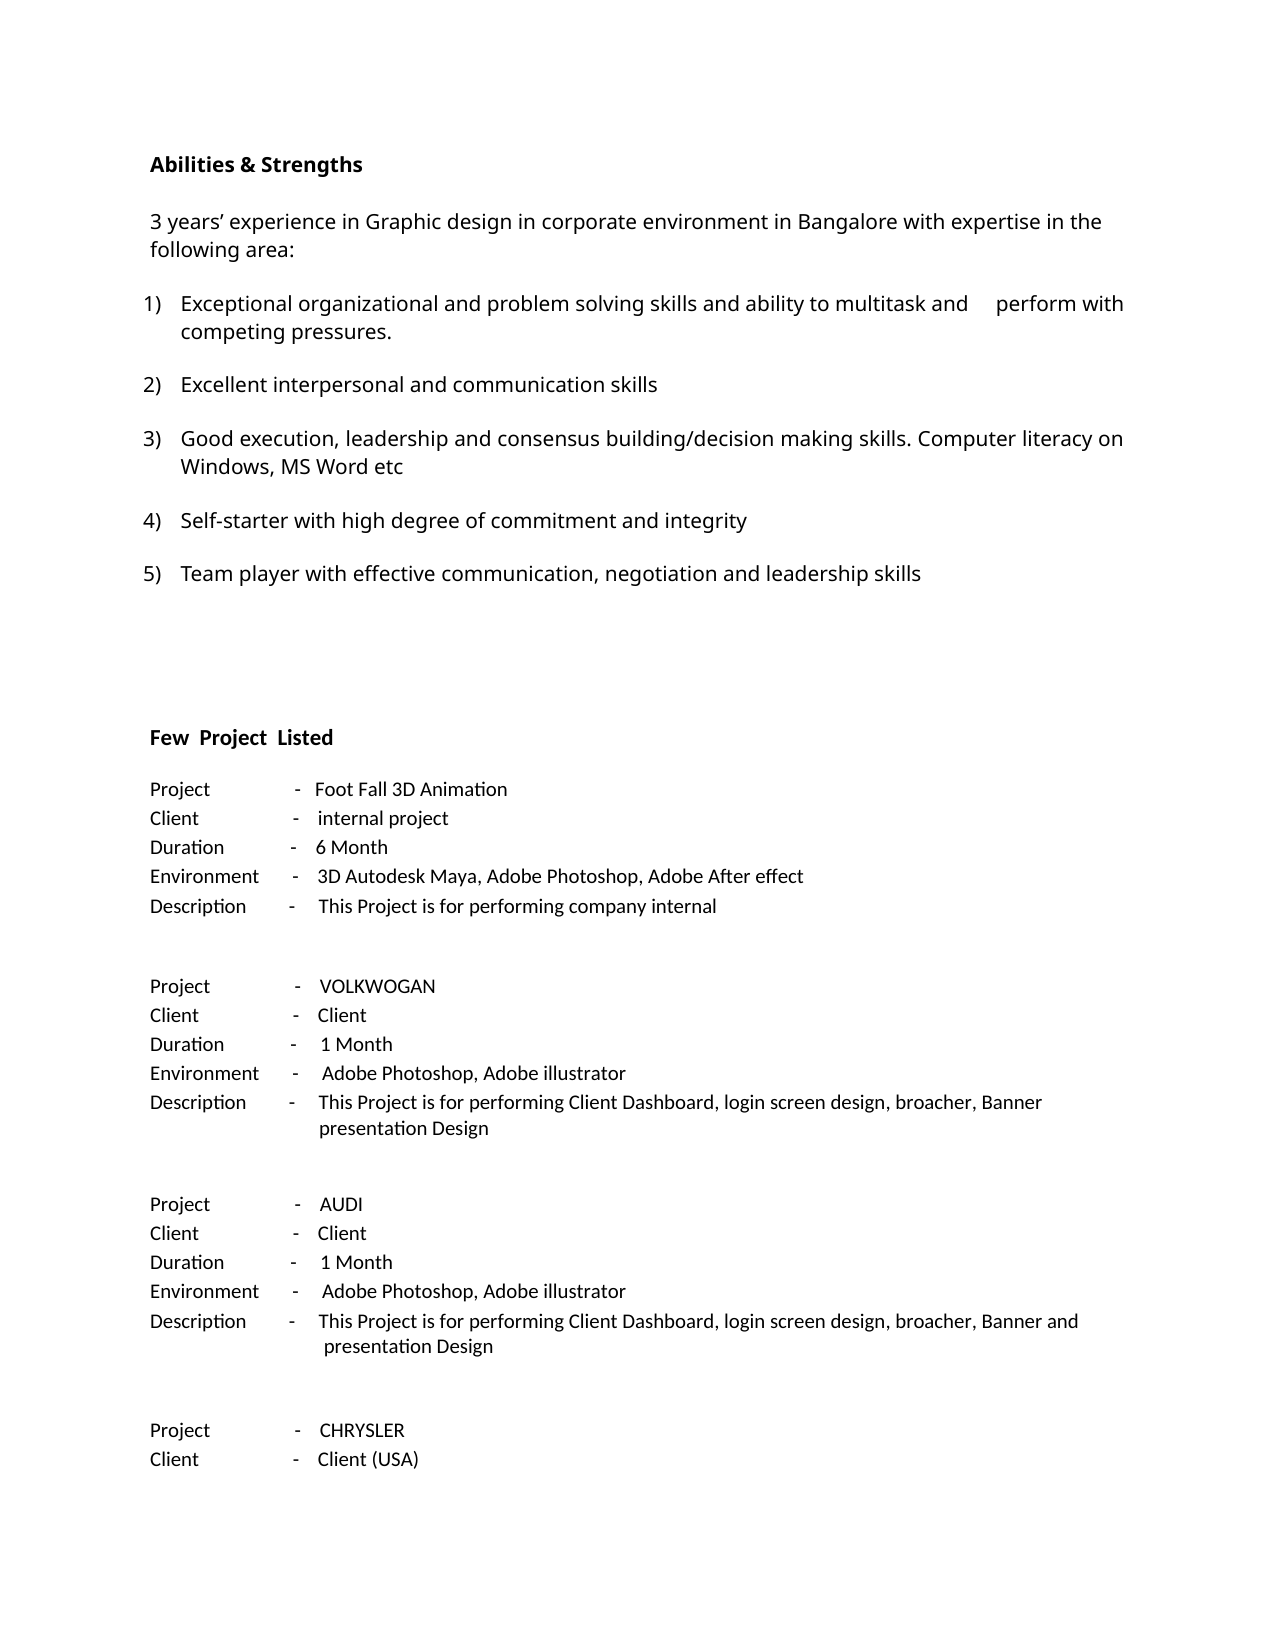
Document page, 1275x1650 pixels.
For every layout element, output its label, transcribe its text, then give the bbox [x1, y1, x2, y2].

text Description - This Project is for performing Client Dashboard, login screen design, broacher, Banner [150, 1089, 1125, 1115]
text Client - Client [150, 1002, 1125, 1027]
text Duration - 6 Month [150, 834, 1125, 860]
text Project - CHRYSLER [150, 1417, 1125, 1442]
text Project - Foot Fall 3D Animation [150, 776, 1125, 802]
text Client - Client (USA) [150, 1446, 1125, 1472]
list Exceptional organizational and problem solving skills and ability to multitask and perform with competing pressures. [143, 289, 1125, 346]
text Duration - 1 Month [150, 1249, 1125, 1275]
text Environment - Adobe Photoshop, Adobe illustrator [150, 1060, 1125, 1086]
text Environment - 3D Autodesk Maya, Adobe Photoshop, Adobe After effect [150, 864, 1125, 889]
list Good execution, leadership and consensus building/decision making skills. Computer literacy on Windows, MS Word etc [143, 424, 1125, 481]
text presentation Design [150, 1115, 1125, 1140]
text Client - internal project [150, 805, 1125, 831]
text Description - This Project is for performing company internal [150, 893, 1125, 918]
text Abilities & Strengths [150, 150, 1125, 178]
text Duration - 1 Month [150, 1031, 1125, 1057]
text Few Project Listed [150, 723, 1125, 751]
text 3 years’ experience in Graphic design in corporate environment in Bangalore with expertise in the following area: [150, 207, 1125, 264]
text Project - VOLKWOGAN [150, 973, 1125, 998]
text presentation Design [150, 1333, 1125, 1359]
list Team player with effective communication, negotiation and leadership skills [143, 559, 1125, 588]
list Excellent interpersonal and communication skills [143, 371, 1125, 399]
text Client - Client [150, 1220, 1125, 1246]
list Self-starter with high degree of commitment and integrity [143, 506, 1125, 534]
text Project - AUDI [150, 1191, 1125, 1217]
text Description - This Project is for performing Client Dashboard, login screen design, broacher, Banner and [150, 1308, 1125, 1333]
text Environment - Adobe Photoshop, Adobe illustrator [150, 1279, 1125, 1304]
